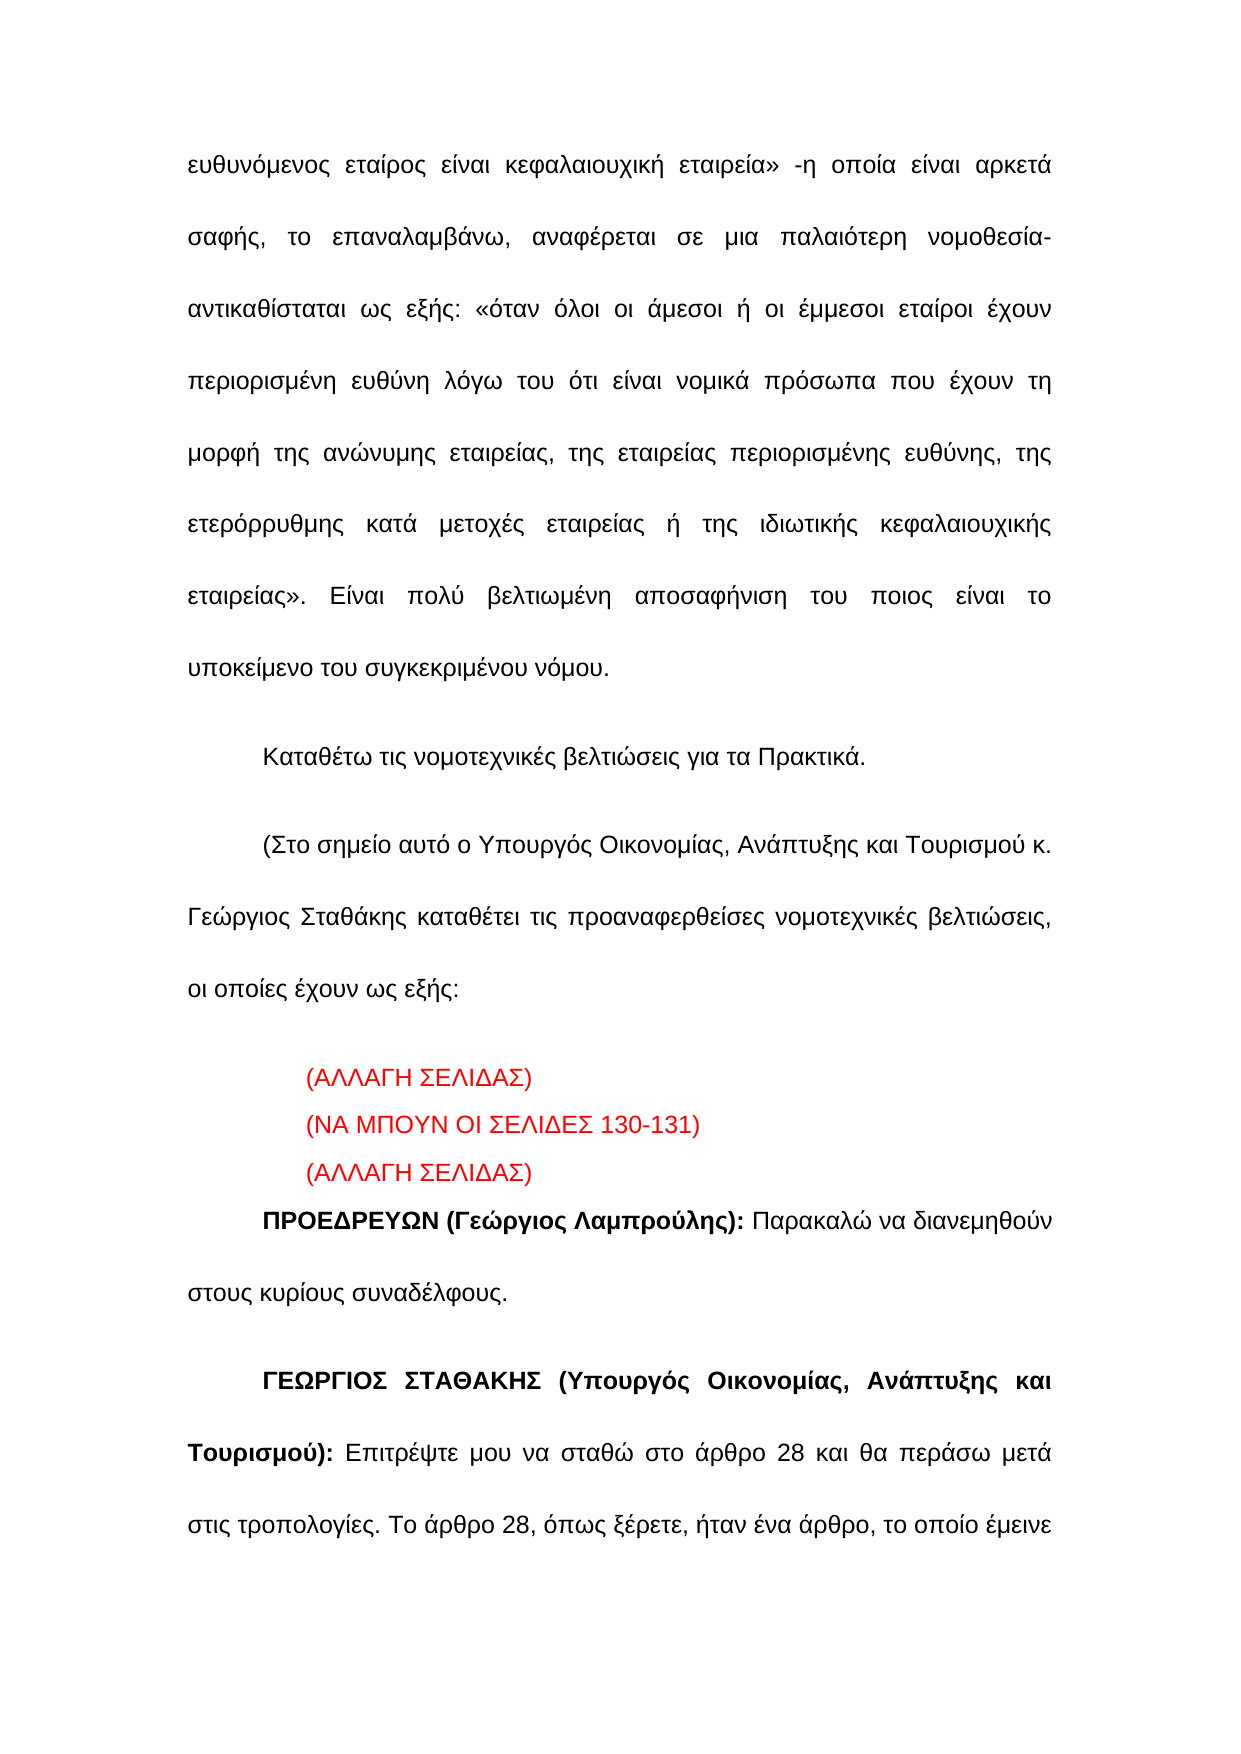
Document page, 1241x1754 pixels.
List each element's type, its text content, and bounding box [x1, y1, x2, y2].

text Καταθέτω τις νομοτεχνικές βελτιώσεις για τα Πρακτικά. [187, 742, 1053, 770]
text (ΝΑ ΜΠΟΥΝ ΟΙ ΣΕΛΙΔΕΣ 130-131) [187, 1110, 1053, 1139]
text ΠΡΟΕΔΡΕΥΩΝ (Γεώργιος Λαμπρούλης): Παρακαλώ να διανεμηθούν στους κυρίους συναδέλφους. [187, 1206, 1053, 1306]
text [187, 1366, 1053, 1538]
text (ΑΛΛΑΓΗ ΣΕΛΙΔΑΣ) [187, 1062, 1053, 1091]
text (Στο σημείο αυτό ο Υπουργός Οικονομίας, Ανάπτυξης και Τουρισμού κ. Γεώργιος Σταθάκης καταθέτει τις προαναφερθείσες νομοτεχνικές βελτιώσεις, οι οποίες έχουν ως εξής: [187, 830, 1053, 1003]
text (ΑΛΛΑΓΗ ΣΕΛΙΔΑΣ) [187, 1158, 1053, 1187]
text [187, 150, 1053, 682]
